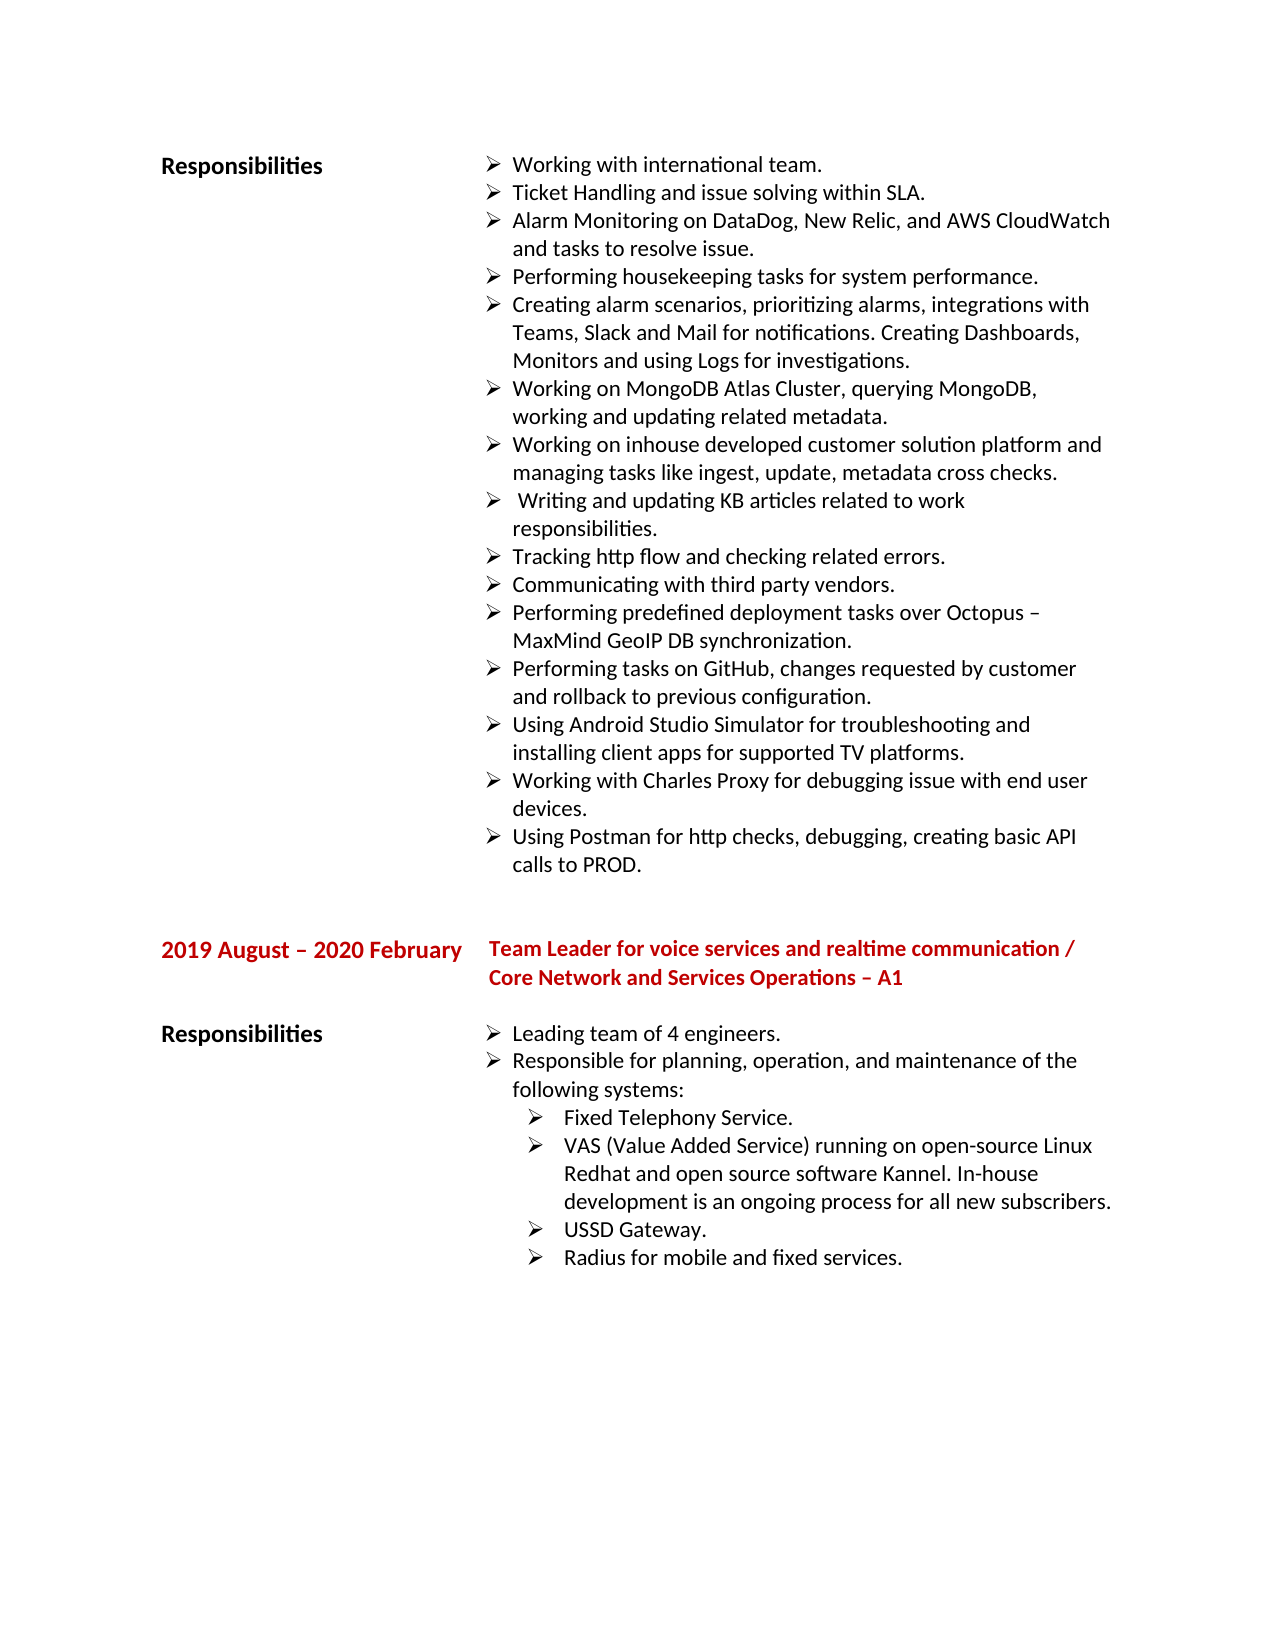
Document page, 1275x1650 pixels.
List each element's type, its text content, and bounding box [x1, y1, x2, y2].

table_cell Responsibilities [150, 1019, 478, 1299]
table_cell Leading team of 4 engineers. Responsible for planning, operation, and maintenance of the following systems: Fixed Telephony Service. VAS (Value Added Service) running on open-source Linux Redhat and open source software Kannel. In-house development is an ongoing process for all new subscribers. USSD Gateway. Radius for mobile and fixed services. [478, 1019, 1124, 1299]
table_cell Responsibilities [150, 150, 478, 934]
table_cell Team Leader for voice services and realtime communication / Core Network and Services Operations – A1 [478, 935, 1124, 1019]
table_cell 2019 August – 2020 February [150, 935, 478, 1019]
table_cell Working with international team. Ticket Handling and issue solving within SLA. Alarm Monitoring on DataDog, New Relic, and AWS CloudWatch and tasks to resolve issue. Performing housekeeping tasks for system performance. Creating alarm scenarios, prioritizing alarms, integrations with Teams, Slack and Mail for notifications. Creating Dashboards, Monitors and using Logs for investigations. Working on MongoDB Atlas Cluster, querying MongoDB, working and updating related metadata. Working on inhouse developed customer solution platform and managing tasks like ingest, update, metadata cross checks. Writing and updating KB articles related to work responsibilities. Tracking http flow and checking related errors. Communicating with third party vendors. Performing predefined deployment tasks over Octopus – MaxMind GeoIP DB synchronization. Performing tasks on GitHub, changes requested by customer and rollback to previous configuration. Using Android Studio Simulator for troubleshooting and installing client apps for supported TV platforms. Working with Charles Proxy for debugging issue with end user devices. Using Postman for http checks, debugging, creating basic API calls to PROD. [478, 150, 1124, 934]
